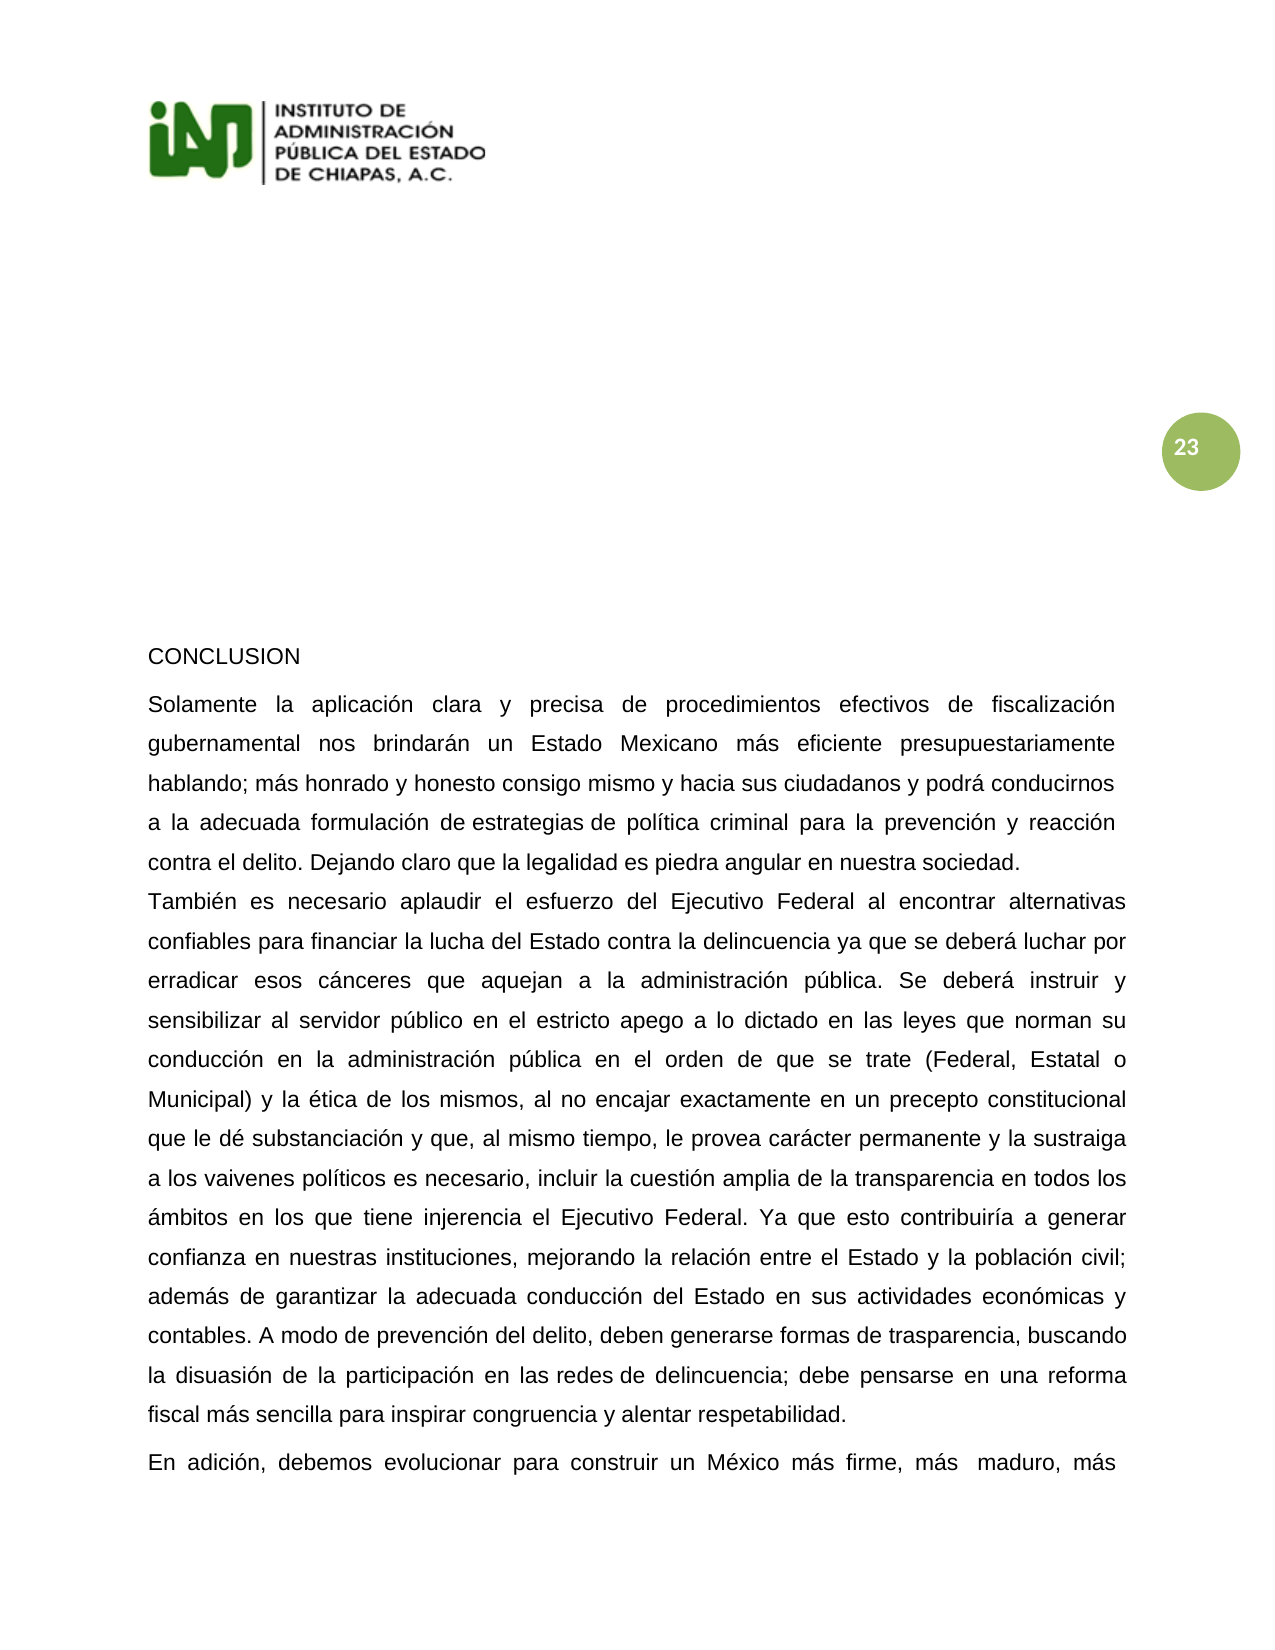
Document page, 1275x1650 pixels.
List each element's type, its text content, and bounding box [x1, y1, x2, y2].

text Solamente la aplicación clara y precisa de procedimientos efectivos de fiscalización gubernamental nos brindarán un Estado Mexicano más eficiente presupuestariamente hablando; más honrado y honesto consigo mismo y hacia sus ciudadanos y podrá conducirnos a la adecuada formulación de estrategias de política criminal para la prevención y reacción contra el delito. Dejando claro que la legalidad es piedra angular en nuestra sociedad. [148, 691, 1116, 875]
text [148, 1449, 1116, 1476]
picture [147, 101, 486, 185]
text CONCLUSION [148, 643, 1116, 669]
text También es necesario aplaudir el esfuerzo del Ejecutivo Federal al encontrar alternativas confiables para financiar la lucha del Estado contra la delincuencia ya que se deberá luchar por erradicar esos cánceres que aquejan a la administración pública. Se deberá instruir y sensibilizar al servidor público en el estricto apego a lo dictado en las leyes que norman su conducción en la administración pública en el orden de que se trate (Federal, Estatal o Municipal) y la ética de los mismos, al no encajar exactamente en un precepto constitucional que le dé substanciación y que, al mismo tiempo, le provea carácter permanente y la sustraiga a los vaivenes políticos es necesario, incluir la cuestión amplia de la transparencia en todos los ámbitos en los que tiene injerencia el Ejecutivo Federal. Ya que esto contribuiría a generar confianza en nuestras instituciones, mejorando la relación entre el Estado y la población civil; además de garantizar la adecuada conducción del Estado en sus actividades económicas y contables. A modo de prevención del delito, deben generarse formas de trasparencia, buscando la disuasión de la participación en las redes de delincuencia; debe pensarse en una reforma fiscal más sencilla para inspirar congruencia y alentar respetabilidad. [148, 888, 1127, 1428]
